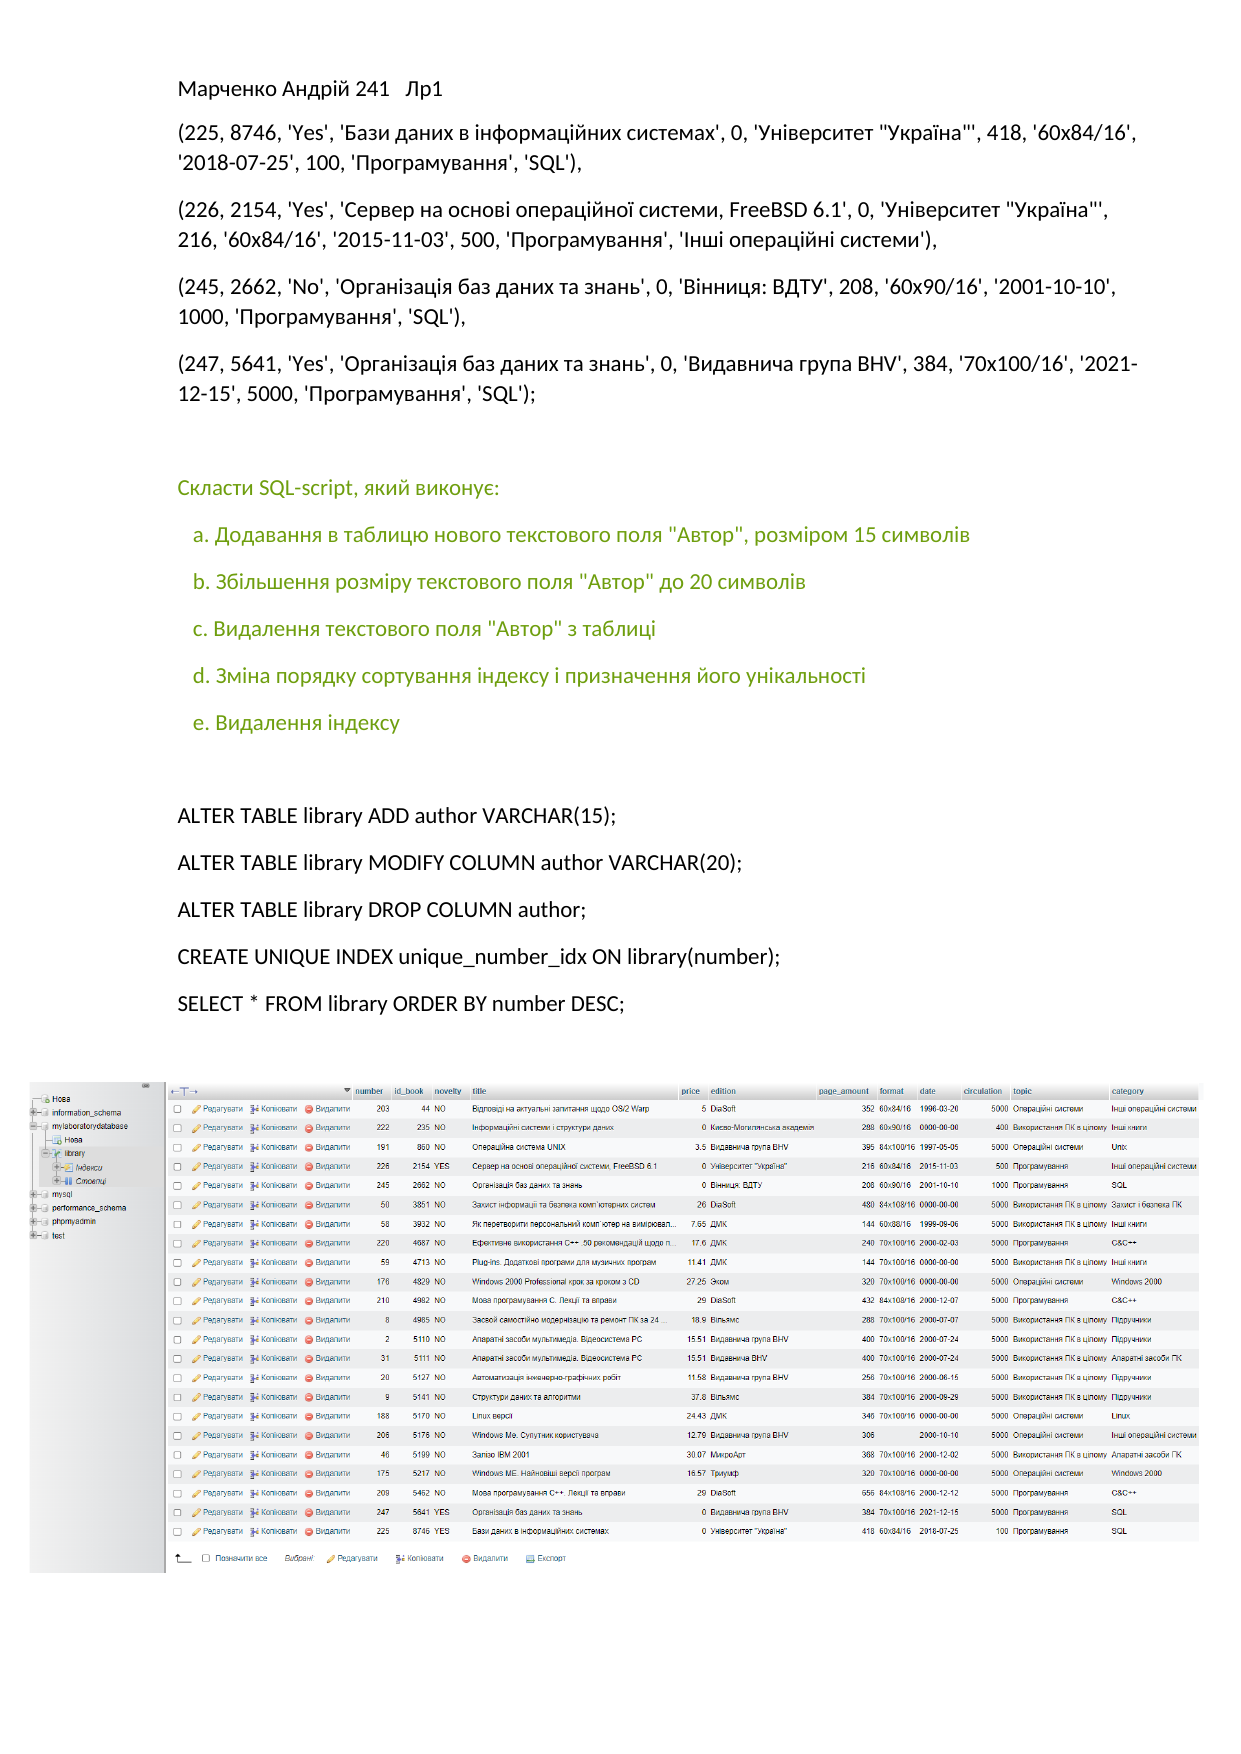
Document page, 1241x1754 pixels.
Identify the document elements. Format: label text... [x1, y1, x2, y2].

text d. Зміна порядку сортування індексу і призначення його унікальності [177, 661, 1152, 689]
text ALTER TABLE library DROP COLUMN author; [177, 895, 1152, 923]
text e. Видалення індексу [177, 708, 1152, 736]
text (225, 8746, 'Yes', 'Бази даних в інформаційних системах', 0, 'Університет "Україна"', 418, '60x84/16', '2018-07-25', 100, 'Програмування', 'SQL'), [177, 118, 1152, 176]
text (247, 5641, 'Yes', 'Організація баз даних та знань', 0, 'Видавнича група BHV', 384, '70х100/16', '2021-12-15', 5000, 'Програмування', 'SQL'); [177, 349, 1152, 408]
picture [29, 1082, 1231, 1573]
text ALTER TABLE library ADD author VARCHAR(15); [177, 801, 1152, 829]
text SELECT * FROM library ORDER BY number DESC; [177, 989, 1152, 1017]
text Скласти SQL-script, який виконує: [177, 473, 1152, 501]
text a. Додавання в таблицю нового текстового поля "Автор", розміром 15 символів [177, 520, 1152, 548]
text ALTER TABLE library MODIFY COLUMN author VARCHAR(20); [177, 848, 1152, 876]
text b. Збільшення розміру текстового поля "Автор" до 20 символів [177, 567, 1152, 595]
text CREATE UNIQUE INDEX unique_number_idx ON library(number); [177, 942, 1152, 970]
text (245, 2662, 'No', 'Організація баз даних та знань', 0, 'Вінниця: ВДТУ', 208, '60х90/16', '2001-10-10', 1000, 'Програмування', 'SQL'), [177, 272, 1152, 331]
text (226, 2154, 'Yes', 'Сервер на основі операційної системи, FreeBSD 6.1', 0, 'Університет "Україна"', 216, '60x84/16', '2015-11-03', 500, 'Програмування', 'Інші операційні системи'), [177, 195, 1152, 253]
text c. Видалення текстового поля "Автор" з таблиці [177, 614, 1152, 642]
